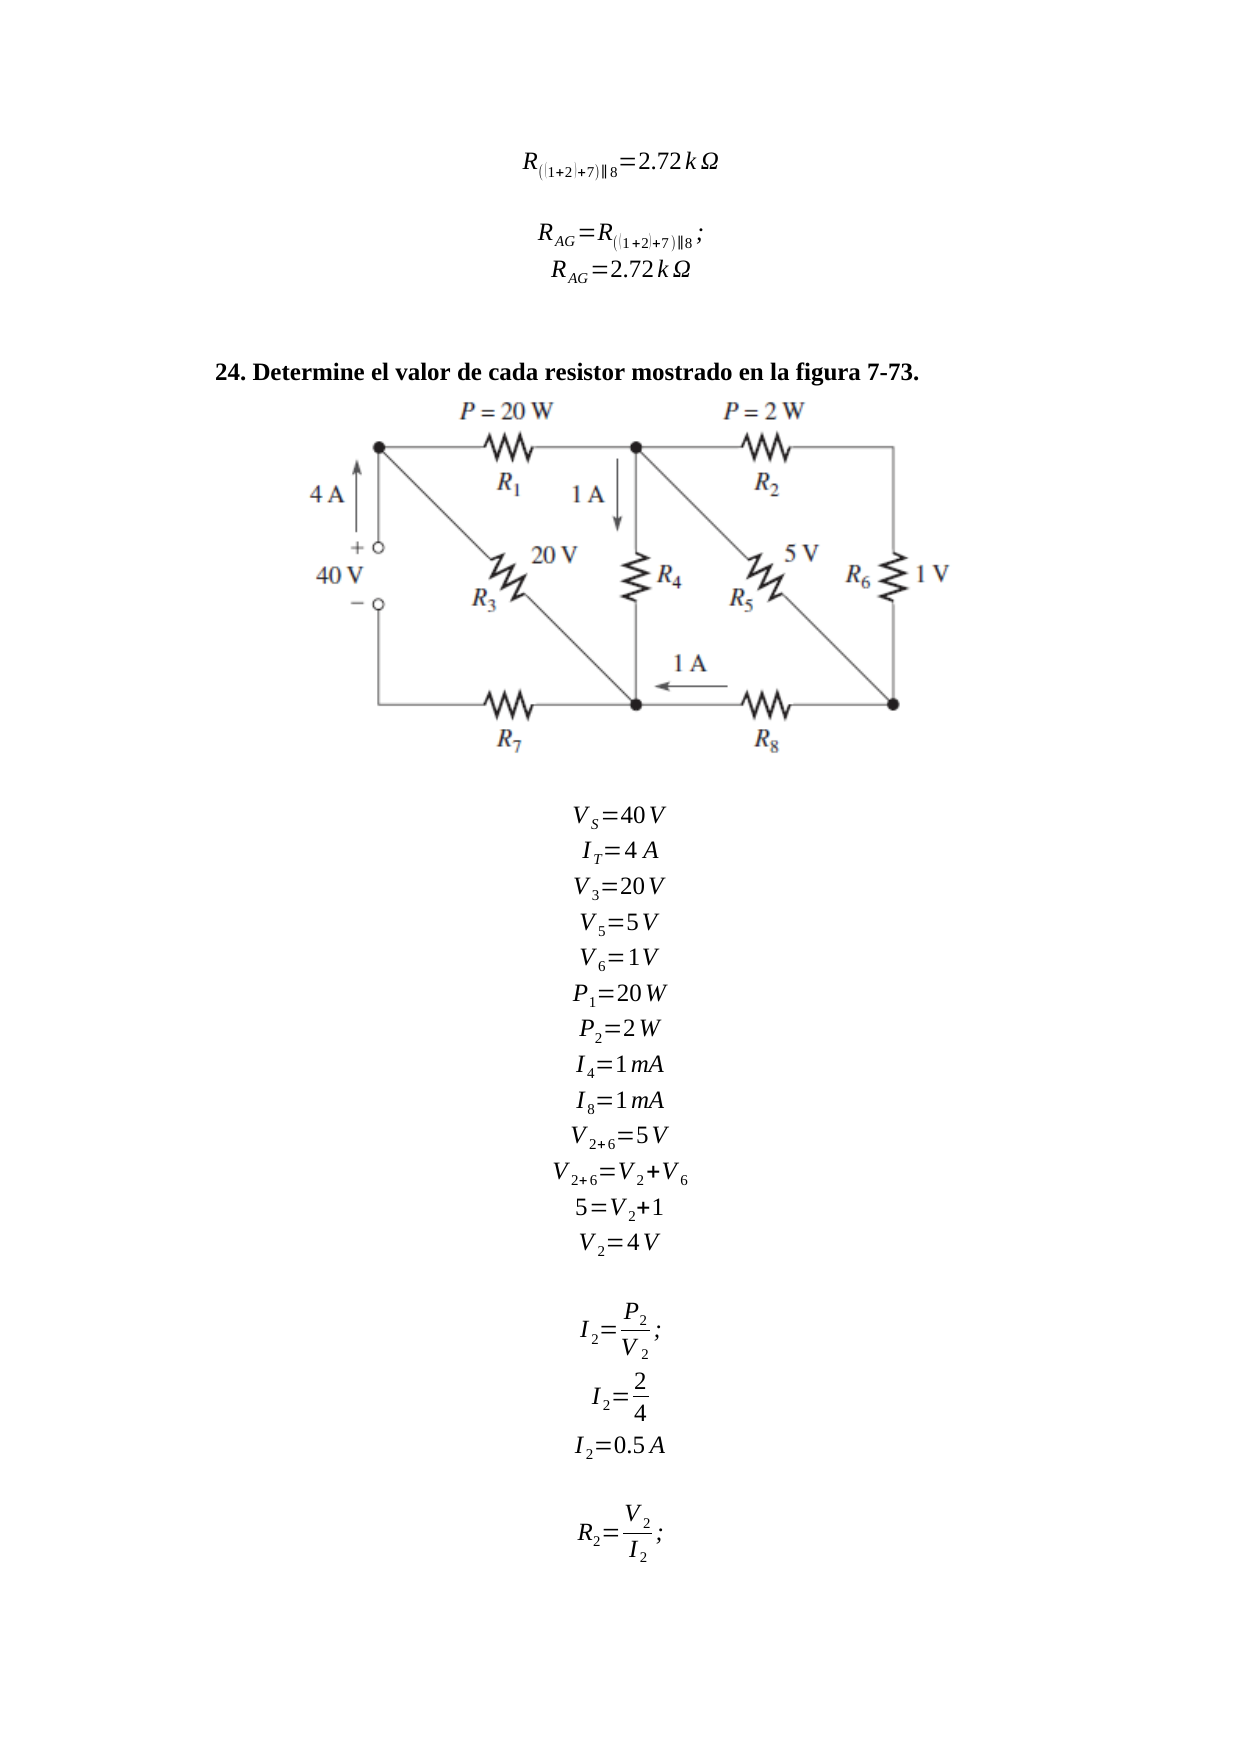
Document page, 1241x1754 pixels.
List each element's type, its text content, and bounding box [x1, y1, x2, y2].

picture [276, 390, 964, 764]
list Determine el valor de cada resistor mostrado en la figura 7-73. [215, 357, 1063, 386]
